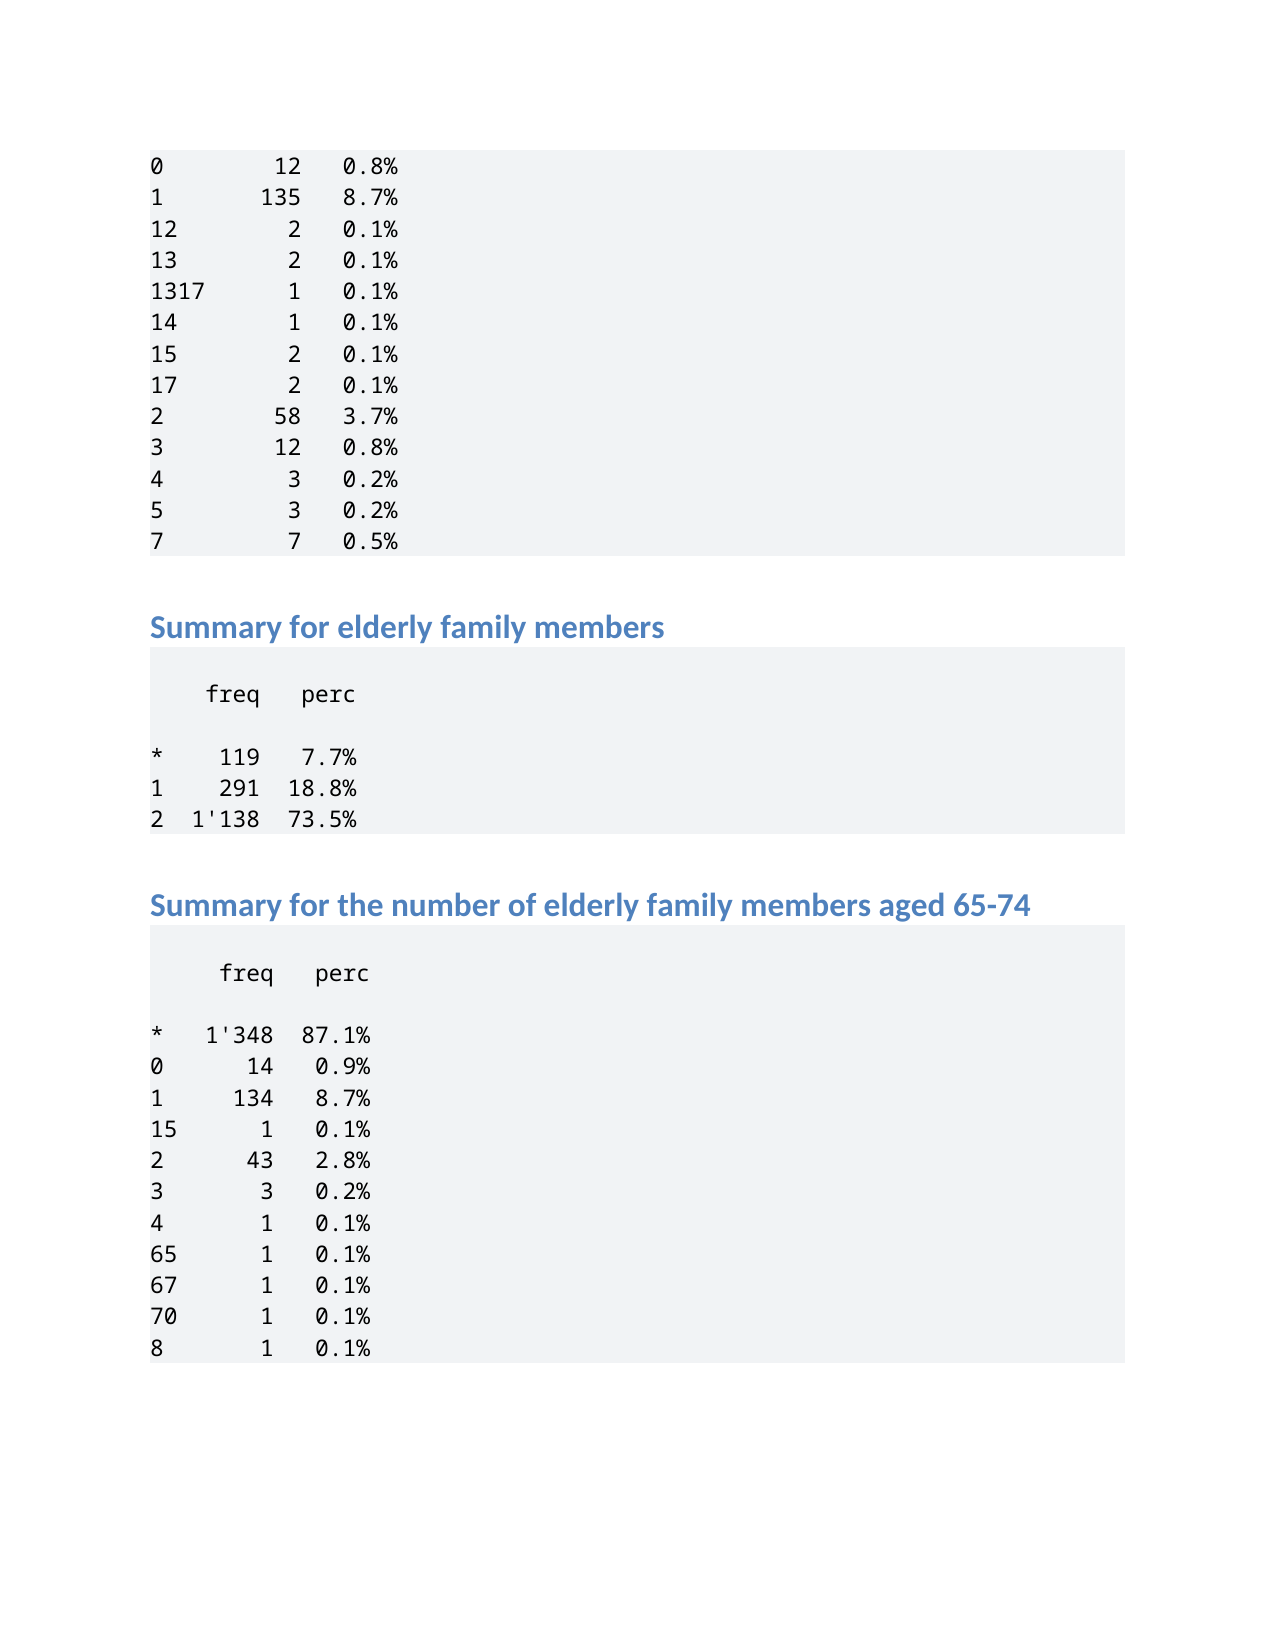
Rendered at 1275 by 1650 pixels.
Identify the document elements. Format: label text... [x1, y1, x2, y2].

text freq perc * 119 7.7% 1 291 18.8% 2 1'138 73.5% [150, 647, 1125, 834]
subtitle Summary for elderly family members [150, 606, 1125, 647]
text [150, 150, 1125, 556]
subtitle Summary for the number of elderly family members aged 65-74 [150, 884, 1125, 925]
text freq perc * 1'348 87.1% 0 14 0.9% 1 134 8.7% 15 1 0.1% 2 43 2.8% 3 3 0.2% 4 1 0.1% 65 1 0.1% 67 1 0.1% 70 1 0.1% 8 1 0.1% [150, 925, 1125, 1363]
